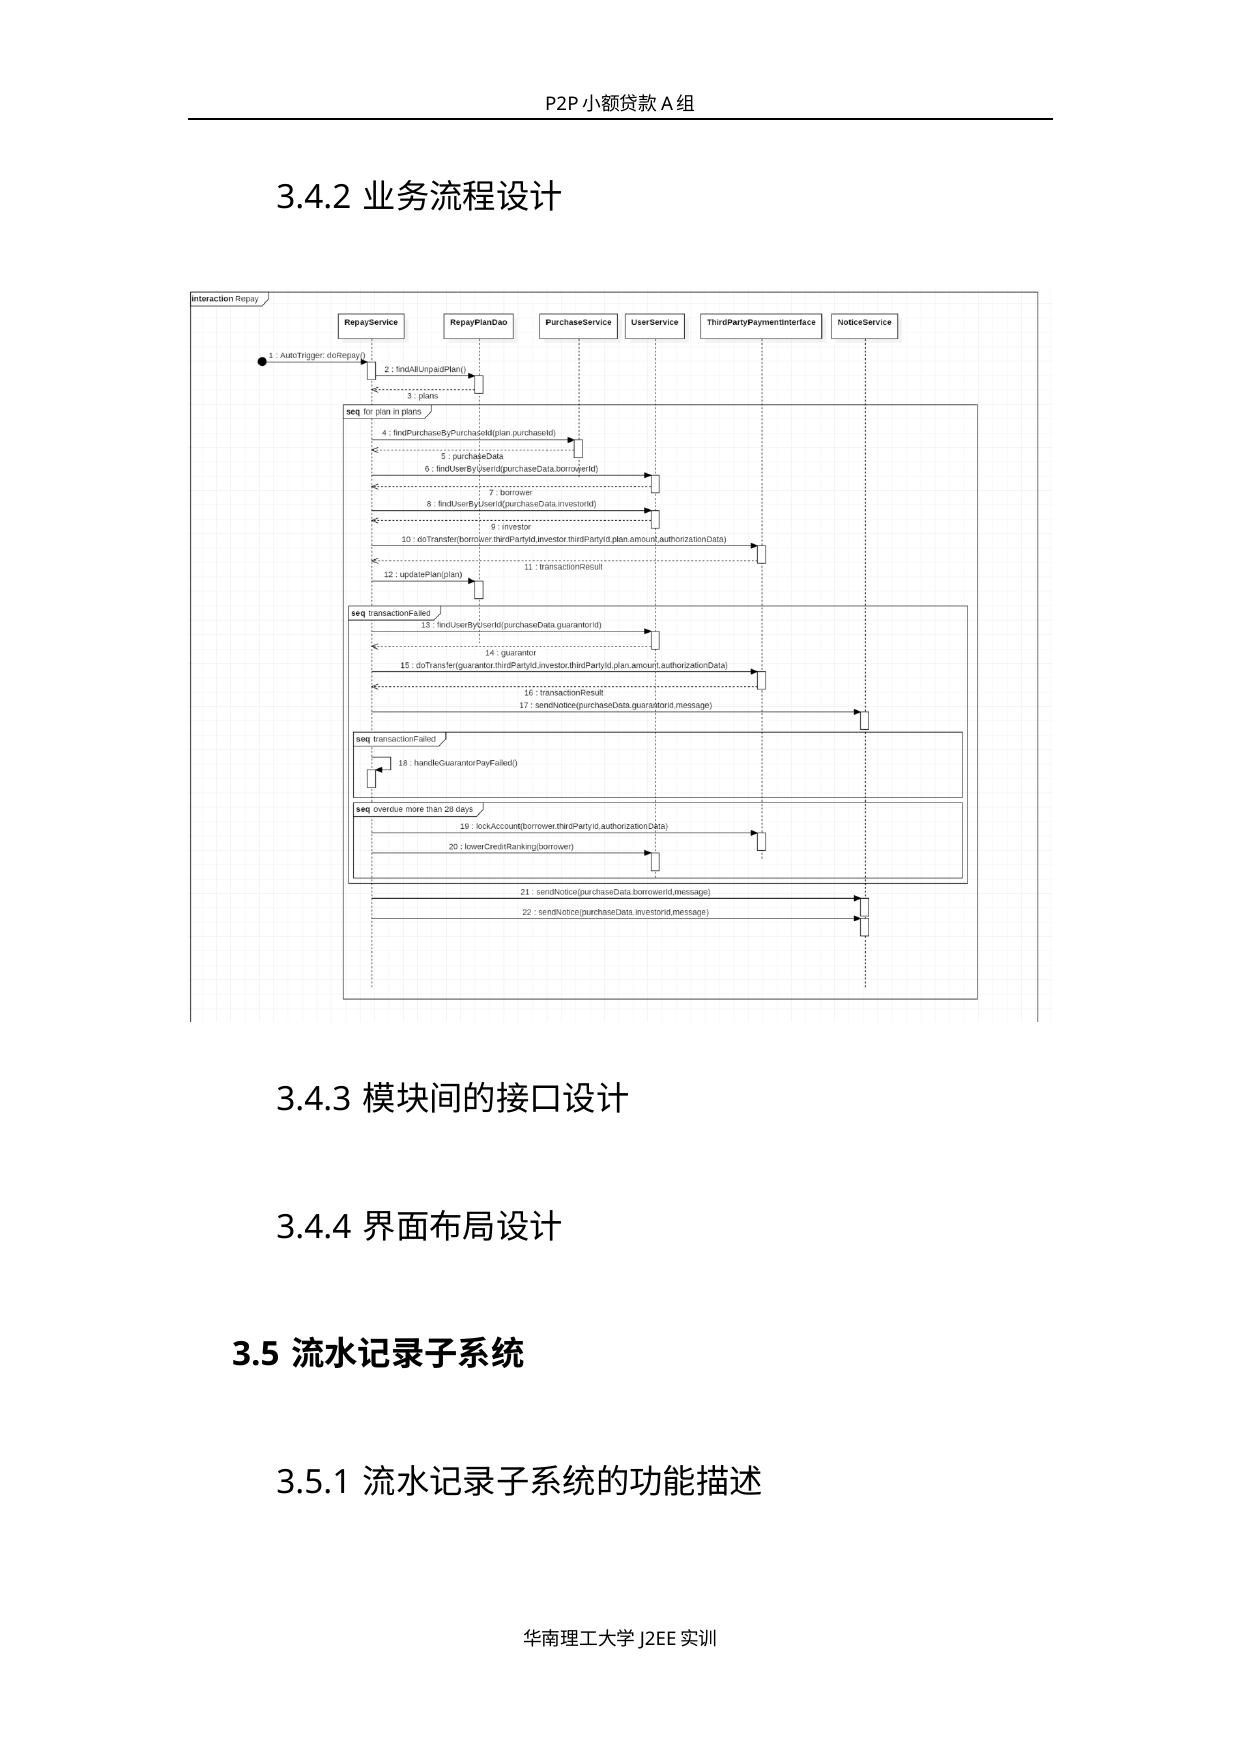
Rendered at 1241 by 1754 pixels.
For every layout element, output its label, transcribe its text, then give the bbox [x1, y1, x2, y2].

subtitle 界面布局设计 [276, 1191, 1053, 1256]
subtitle 业务流程设计 [276, 162, 1053, 227]
picture [187, 289, 1053, 1022]
subtitle 模块间的接口设计 [276, 1064, 1053, 1129]
subtitle 流水记录子系统 [232, 1319, 1053, 1384]
subtitle 流水记录子系统的功能描述 [276, 1446, 1053, 1511]
